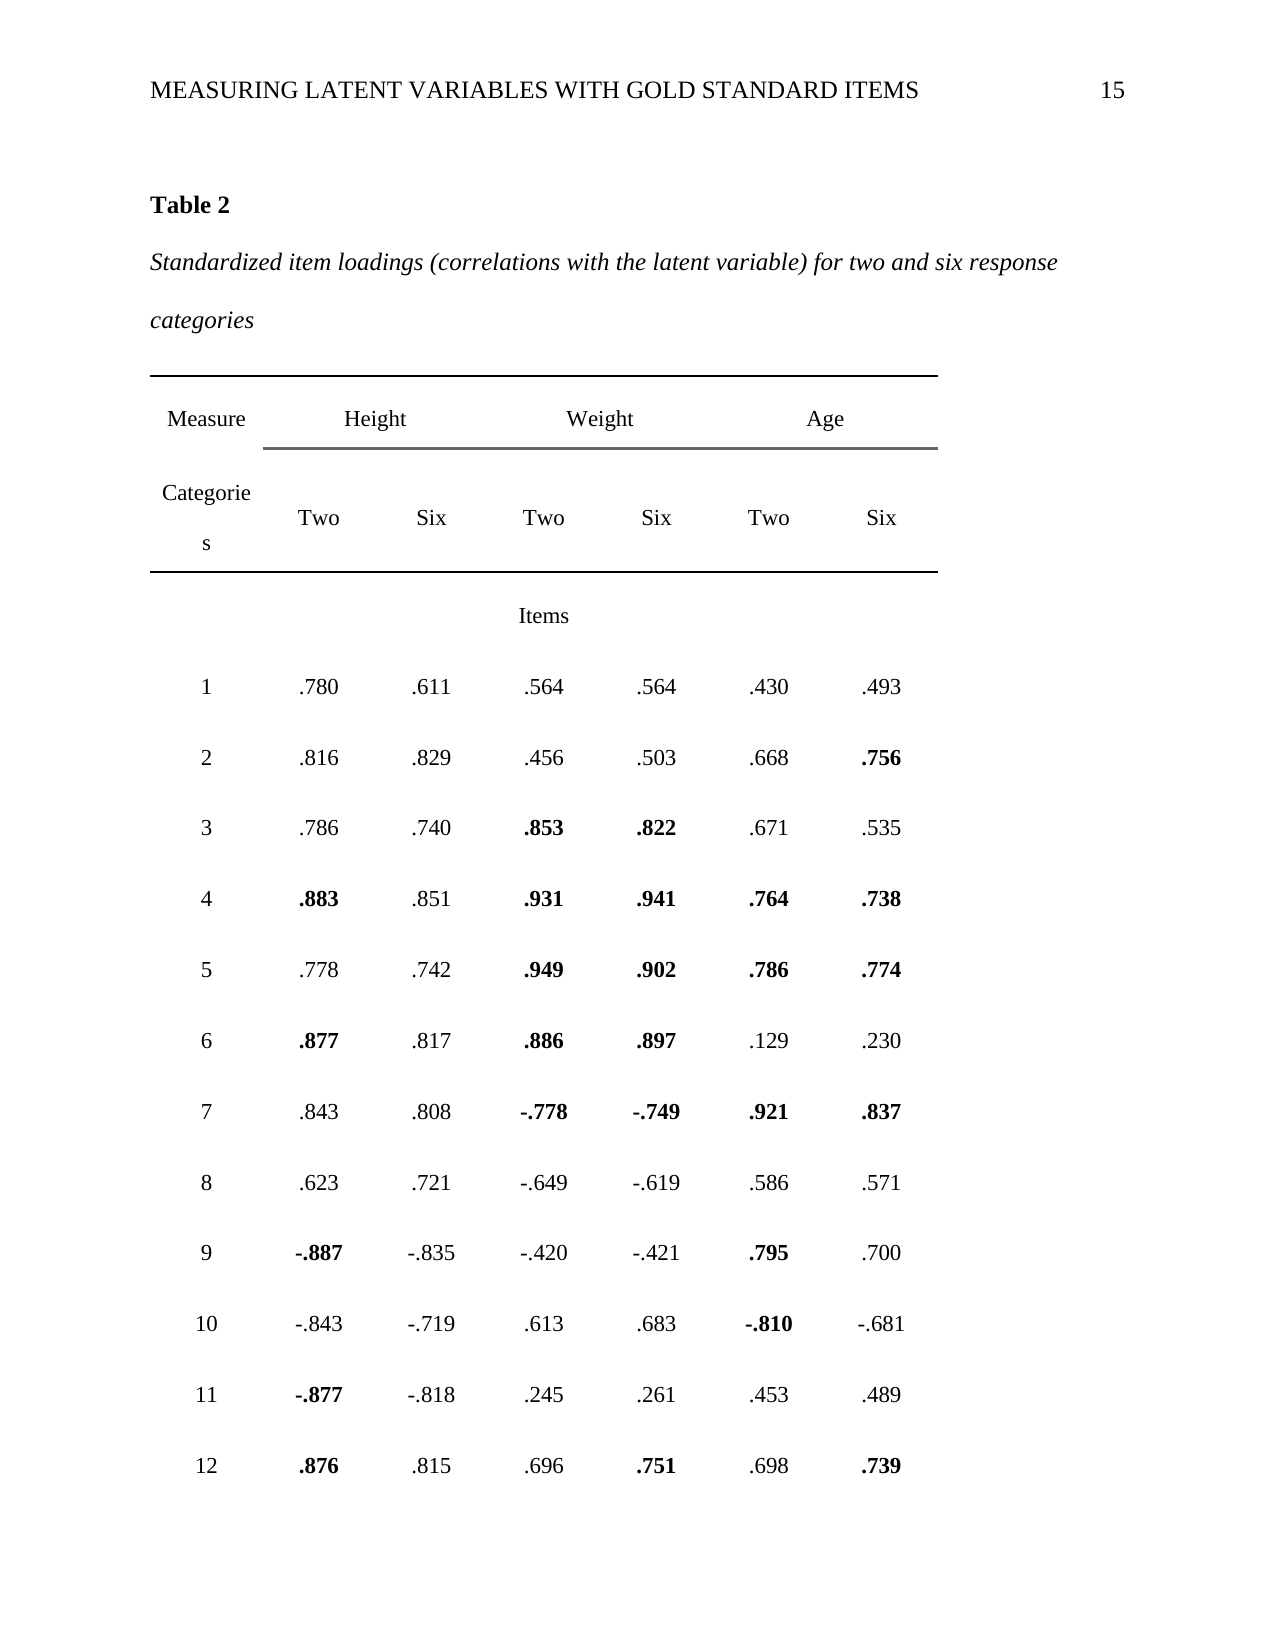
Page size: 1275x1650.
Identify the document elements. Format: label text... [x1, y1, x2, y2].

table_cell .921 [713, 1069, 825, 1139]
table_cell Six [375, 450, 487, 571]
table_cell -.421 [600, 1210, 712, 1281]
table_cell .503 [600, 715, 712, 785]
text Standardized item loadings (correlations with the latent variable) for two and six response categories [150, 247, 1125, 334]
table_cell -.649 [488, 1140, 600, 1210]
table_cell .698 [713, 1423, 825, 1494]
table_cell .564 [488, 644, 600, 714]
table_cell .564 [600, 644, 712, 714]
table_cell .456 [488, 715, 600, 785]
table_cell 3 [150, 785, 262, 856]
table_cell .700 [825, 1210, 937, 1281]
table_cell Two [263, 450, 375, 571]
title Table 2 [150, 190, 1125, 219]
table_cell .829 [375, 715, 487, 785]
table_cell -.835 [375, 1210, 487, 1281]
table_cell .897 [600, 998, 712, 1069]
table_cell -.420 [488, 1210, 600, 1281]
table_cell .877 [263, 998, 375, 1069]
table_header Height [263, 377, 487, 447]
table_cell .230 [825, 998, 937, 1069]
table_cell .774 [825, 927, 937, 998]
table_cell 7 [150, 1069, 262, 1139]
table_cell .696 [488, 1423, 600, 1494]
table_cell .786 [263, 785, 375, 856]
table_cell .843 [263, 1069, 375, 1139]
table_cell .941 [600, 856, 712, 927]
table_cell .671 [713, 785, 825, 856]
table_cell Two [713, 450, 825, 571]
table_cell .738 [825, 856, 937, 927]
table_cell .780 [263, 644, 375, 714]
table_cell 10 [150, 1281, 262, 1352]
table_cell -.843 [263, 1281, 375, 1352]
table_cell Two [488, 450, 600, 571]
table_cell -.778 [488, 1069, 600, 1139]
table_cell -.877 [263, 1352, 375, 1423]
table_cell .853 [488, 785, 600, 856]
table_cell .816 [263, 715, 375, 785]
table_cell .742 [375, 927, 487, 998]
table_header Measure [150, 377, 262, 447]
table_cell .883 [263, 856, 375, 927]
table_cell 1 [150, 644, 262, 714]
table_cell .613 [488, 1281, 600, 1352]
table_cell 5 [150, 927, 262, 998]
table_cell .837 [825, 1069, 937, 1139]
table_cell .808 [375, 1069, 487, 1139]
table_cell 2 [150, 715, 262, 785]
table_cell .817 [375, 998, 487, 1069]
table_cell .453 [713, 1352, 825, 1423]
table_cell .245 [488, 1352, 600, 1423]
table_cell .623 [263, 1140, 375, 1210]
table_cell 4 [150, 856, 262, 927]
table_cell .430 [713, 644, 825, 714]
table_cell .683 [600, 1281, 712, 1352]
table_cell -.619 [600, 1140, 712, 1210]
table_cell .795 [713, 1210, 825, 1281]
table_cell .786 [713, 927, 825, 998]
table_header Age [713, 377, 937, 447]
table_cell .535 [825, 785, 937, 856]
table_cell .668 [713, 715, 825, 785]
table_header Weight [488, 377, 712, 447]
table_cell .886 [488, 998, 600, 1069]
table_cell .571 [825, 1140, 937, 1210]
table_cell .778 [263, 927, 375, 998]
table_cell 12 [150, 1423, 262, 1494]
table_cell Items [150, 573, 937, 644]
table_cell .756 [825, 715, 937, 785]
table_cell .611 [375, 644, 487, 714]
table_cell .822 [600, 785, 712, 856]
table_cell -.887 [263, 1210, 375, 1281]
table_cell .493 [825, 644, 937, 714]
table_cell 11 [150, 1352, 262, 1423]
table_cell .876 [263, 1423, 375, 1494]
table_cell -.818 [375, 1352, 487, 1423]
table_cell 9 [150, 1210, 262, 1281]
table_cell .815 [375, 1423, 487, 1494]
table_cell 6 [150, 998, 262, 1069]
table_cell .851 [375, 856, 487, 927]
table_cell -.810 [713, 1281, 825, 1352]
table_cell .721 [375, 1140, 487, 1210]
table_cell Six [825, 450, 937, 571]
table_cell .261 [600, 1352, 712, 1423]
table_cell .740 [375, 785, 487, 856]
table_cell 8 [150, 1140, 262, 1210]
table_cell .129 [713, 998, 825, 1069]
table_cell .931 [488, 856, 600, 927]
table_cell -.749 [600, 1069, 712, 1139]
table_cell .751 [600, 1423, 712, 1494]
table_cell .949 [488, 927, 600, 998]
table_cell .586 [713, 1140, 825, 1210]
table_cell .489 [825, 1352, 937, 1423]
table_cell .902 [600, 927, 712, 998]
table_cell -.681 [825, 1281, 937, 1352]
table_cell Six [600, 450, 712, 571]
table_cell Categories [150, 447, 262, 571]
table_cell .764 [713, 856, 825, 927]
table_cell .739 [825, 1423, 937, 1494]
table_cell -.719 [375, 1281, 487, 1352]
